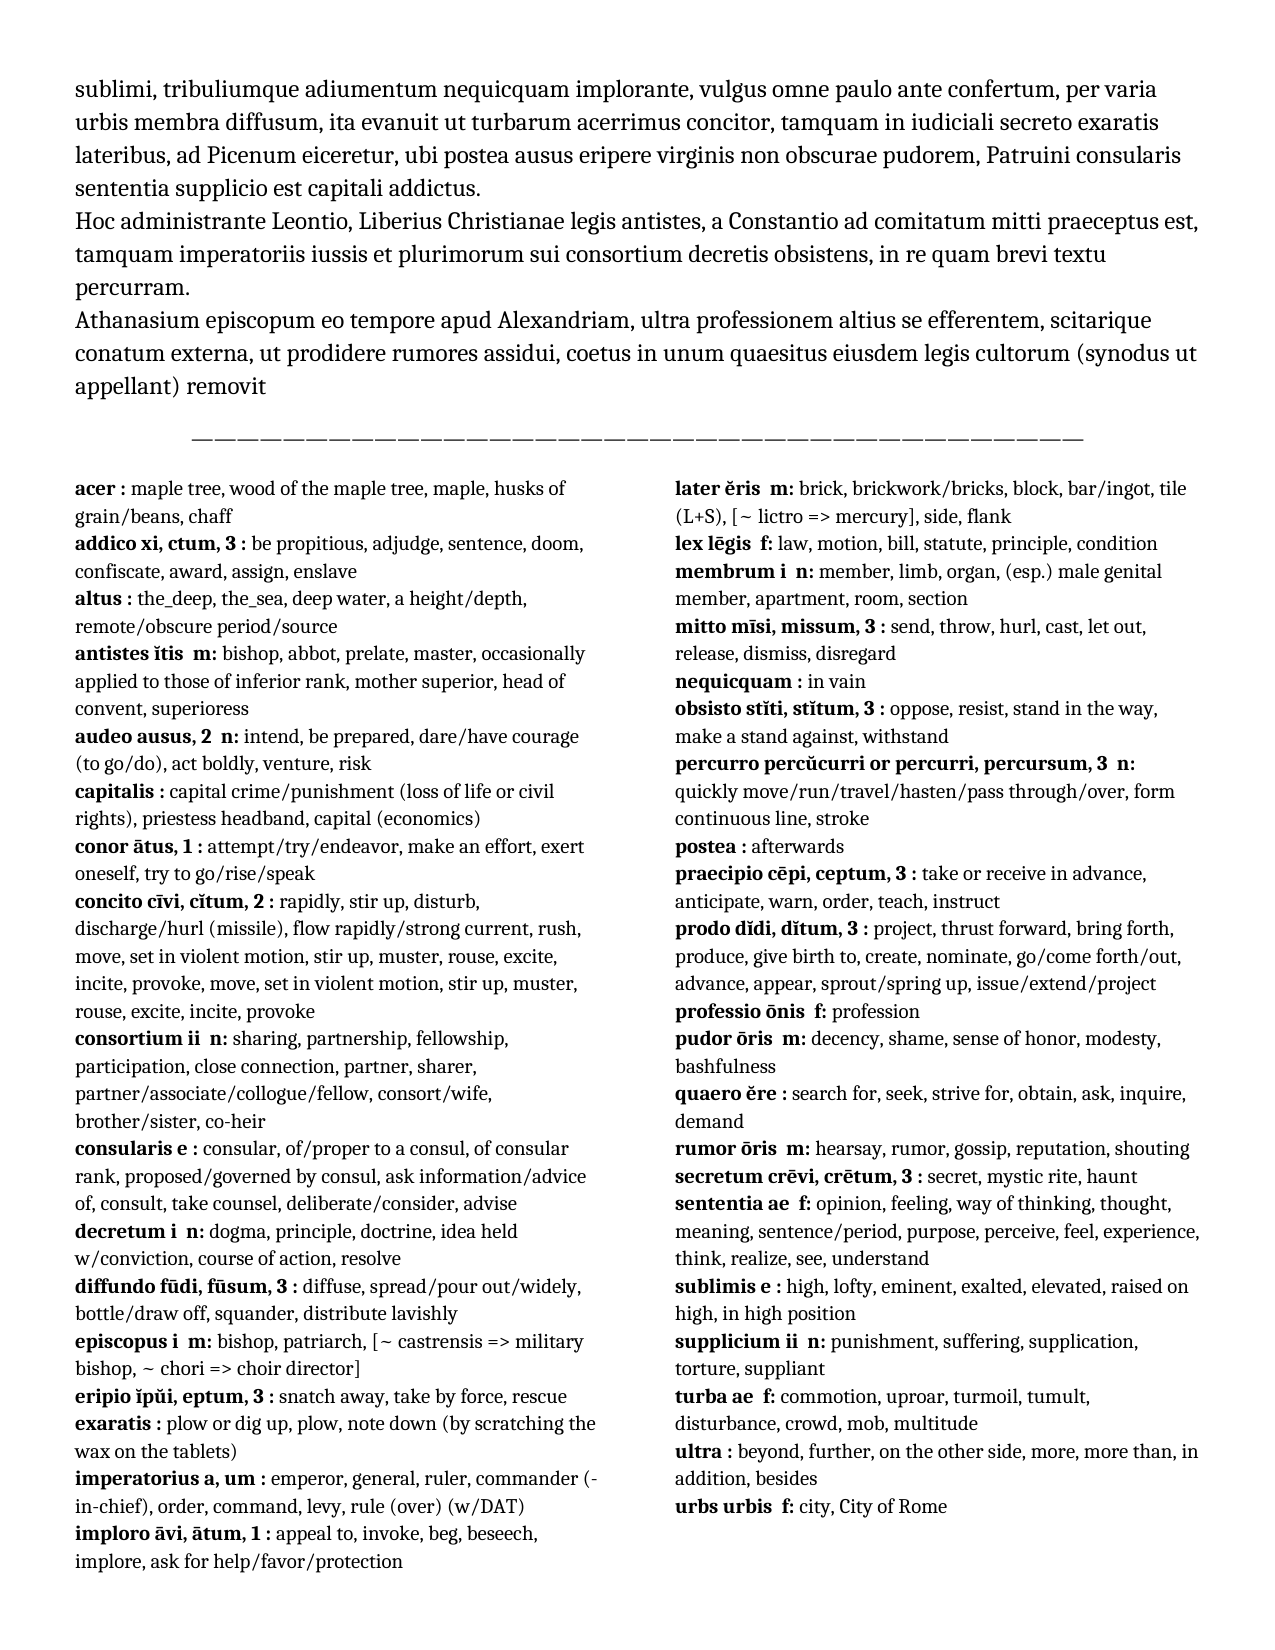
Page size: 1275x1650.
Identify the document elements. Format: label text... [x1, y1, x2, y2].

text decretum i n: dogma, principle, doctrine, idea held w/conviction, course of action, resolve [75, 1219, 600, 1271]
text addico xi, ctum, 3 : be propitious, adjudge, sentence, doom, confiscate, award, assign, enslave [75, 532, 600, 583]
text membrum i n: member, limb, organ, (esp.) male genital member, apartment, room, section [675, 559, 1200, 611]
text antistes ĭtis m: bishop, abbot, prelate, master, occasionally applied to those of inferior rank, mother superior, head of convent, superioress [75, 642, 600, 721]
text professio ōnis f: profession [675, 999, 1200, 1023]
text altus : the_deep, the_sea, deep water, a height/depth, remote/obscure period/source [75, 587, 600, 638]
text obsisto stĭti, stĭtum, 3 : oppose, resist, stand in the way, make a stand against, withstand [675, 697, 1200, 748]
text rumor ōris m: hearsay, rumor, gossip, reputation, shouting [675, 1137, 1200, 1161]
text imperatorius a, um : emperor, general, ruler, commander (-in-chief), order, command, levy, rule (over) (w/DAT) [75, 1467, 600, 1518]
text diffundo fūdi, fūsum, 3 : diffuse, spread/pour out/widely, bottle/draw off, squander, distribute lavishly [75, 1274, 600, 1326]
text postea : afterwards [675, 834, 1200, 858]
text ——————————————————————————————————————— [75, 426, 1200, 452]
text supplicium ii n: punishment, suffering, supplication, torture, suppliant [675, 1329, 1200, 1381]
text exaratis : plow or dig up, plow, note down (by scratching the wax on the tablets) [75, 1412, 600, 1463]
text secretum crēvi, crētum, 3 : secret, mystic rite, haunt [675, 1164, 1200, 1188]
text eripio ĭpŭi, eptum, 3 : snatch away, take by force, rescue [75, 1384, 600, 1408]
text audeo ausus, 2 n: intend, be prepared, dare/have courage (to go/do), act boldly, venture, risk [75, 724, 600, 776]
text mitto mīsi, missum, 3 : send, throw, hurl, cast, let out, release, dismiss, disregard [675, 614, 1200, 666]
text nequicquam : in vain [675, 669, 1200, 693]
text episcopus i m: bishop, patriarch, [~ castrensis => military bishop, ~ chori => choir director] [75, 1329, 600, 1381]
text prodo dĭdi, dĭtum, 3 : project, thrust forward, bring forth, produce, give birth to, create, nominate, go/come forth/out, advance, appear, sprout/spring up, issue/extend/project [675, 917, 1200, 996]
text sententia ae f: opinion, feeling, way of thinking, thought, meaning, sentence/period, purpose, perceive, feel, experience, think, realize, see, understand [675, 1192, 1200, 1271]
text urbs urbis f: city, City of Rome [675, 1494, 1200, 1518]
text turba ae f: commotion, uproar, turmoil, tumult, disturbance, crowd, mob, multitude [675, 1384, 1200, 1436]
text sublimis e : high, lofty, eminent, exalted, elevated, raised on high, in high position [675, 1274, 1200, 1326]
text quaero ĕre : search for, seek, strive for, obtain, ask, inquire, demand [675, 1082, 1200, 1133]
text conor ātus, 1 : attempt/try/endeavor, make an effort, exert oneself, try to go/rise/speak [75, 834, 600, 886]
text acer : maple tree, wood of the maple tree, maple, husks of grain/beans, chaff [75, 477, 600, 528]
text capitalis : capital crime/punishment (loss of life or civil rights), priestess headband, capital (economics) [75, 779, 600, 831]
text sublimi, tribuliumque adiumentum nequicquam implorante, vulgus omne paulo ante confertum, per varia urbis membra diffusum, ita evanuit ut turbarum acerrimus concitor, tamquam in iudiciali secreto exaratis lateribus, ad Picenum eiceretur, ubi postea ausus eripere virginis non obscurae pudorem, Patruini consularis sententia supplicio est capitali addictus. Hoc administrante Leontio, Liberius Christianae legis antistes, a Constantio ad comitatum mitti praeceptus est, tamquam imperatoriis iussis et plurimorum sui consortium decretis obsistens, in re quam brevi textu percurram. Athanasium episcopum eo tempore apud Alexandriam, ultra professionem altius se efferentem, scitarique conatum externa, ut prodidere rumores assidui, coetus in unum quaesitus eiusdem legis cultorum (synodus ut appellant) removit [75, 75, 1200, 401]
text later ĕris m: brick, brickwork/bricks, block, bar/ingot, tile (L+S), [~ lictro => mercury], side, flank [675, 477, 1200, 528]
text ultra : beyond, further, on the other side, more, more than, in addition, besides [675, 1439, 1200, 1491]
text percurro percŭcurri or percurri, percursum, 3 n: quickly move/run/travel/hasten/pass through/over, form continuous line, stroke [675, 752, 1200, 831]
text lex lēgis f: law, motion, bill, statute, principle, condition [675, 532, 1200, 556]
text concito cīvi, cĭtum, 2 : rapidly, stir up, disturb, discharge/hurl (missile), flow rapidly/strong current, rush, move, set in violent motion, stir up, muster, rouse, excite, incite, provoke, move, set in violent motion, stir up, muster, rouse, excite, incite, provoke [75, 889, 600, 1023]
text praecipio cēpi, ceptum, 3 : take or receive in advance, anticipate, warn, order, teach, instruct [675, 862, 1200, 913]
text imploro āvi, ātum, 1 : appeal to, invoke, beg, beseech, implore, ask for help/favor/protection [75, 1522, 600, 1573]
text consortium ii n: sharing, partnership, fellowship, participation, close connection, partner, sharer, partner/associate/collogue/fellow, consort/wife, brother/sister, co-heir [75, 1027, 600, 1133]
text pudor ōris m: decency, shame, sense of honor, modesty, bashfulness [675, 1027, 1200, 1078]
text consularis e : consular, of/proper to a consul, of consular rank, proposed/governed by consul, ask information/advice of, consult, take counsel, deliberate/consider, advise [75, 1137, 600, 1216]
